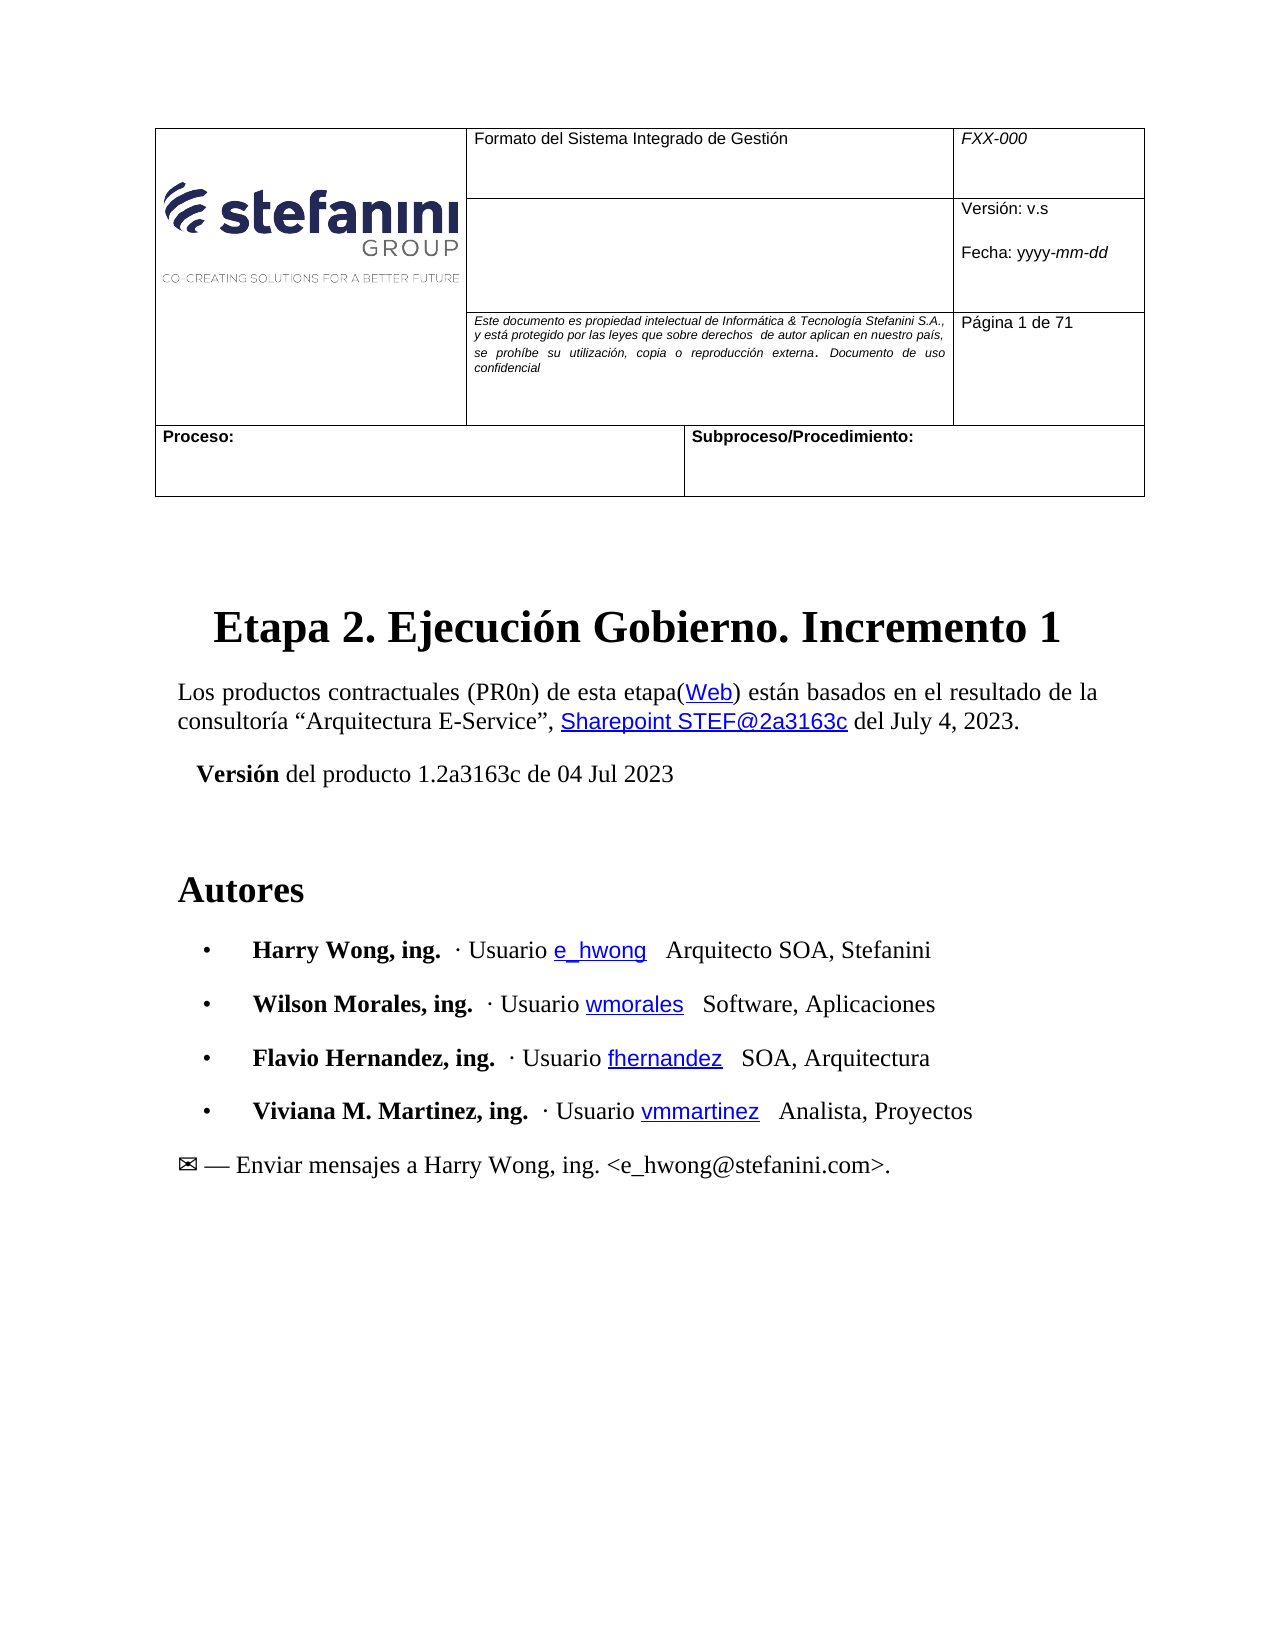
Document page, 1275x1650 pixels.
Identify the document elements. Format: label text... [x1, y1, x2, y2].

subtitle Autores [177, 867, 1098, 910]
list Wilson Morales, ing. · Usuario wmorales Software, Aplicaciones [202, 989, 1098, 1018]
title Etapa 2. Ejecución Gobierno. Incremento 1 [177, 599, 1098, 652]
text Los productos contractuales (PR0n) de esta etapa(Web) están basados en el resultado de la consultoría “Arquitectura E-Service”, Sharepoint STEF@2a3163c del July 4, 2023. [177, 677, 1098, 734]
text Versión del producto 1.2a3163c de 04 Jul 2023 [177, 759, 1098, 788]
text ✉ — Enviar mensajes a Harry Wong, ing. <e_hwong@stefanini.com>. [177, 1150, 1098, 1179]
list Flavio Hernandez, ing. · Usuario fhernandez SOA, Arquitectura [202, 1043, 1098, 1071]
list Viviana M. Martinez, ing. · Usuario vmmartinez Analista, Proyectos [202, 1096, 1098, 1125]
list Harry Wong, ing. · Usuario e_hwong Arquitecto SOA, Stefanini [202, 935, 1098, 964]
picture [162, 182, 460, 286]
